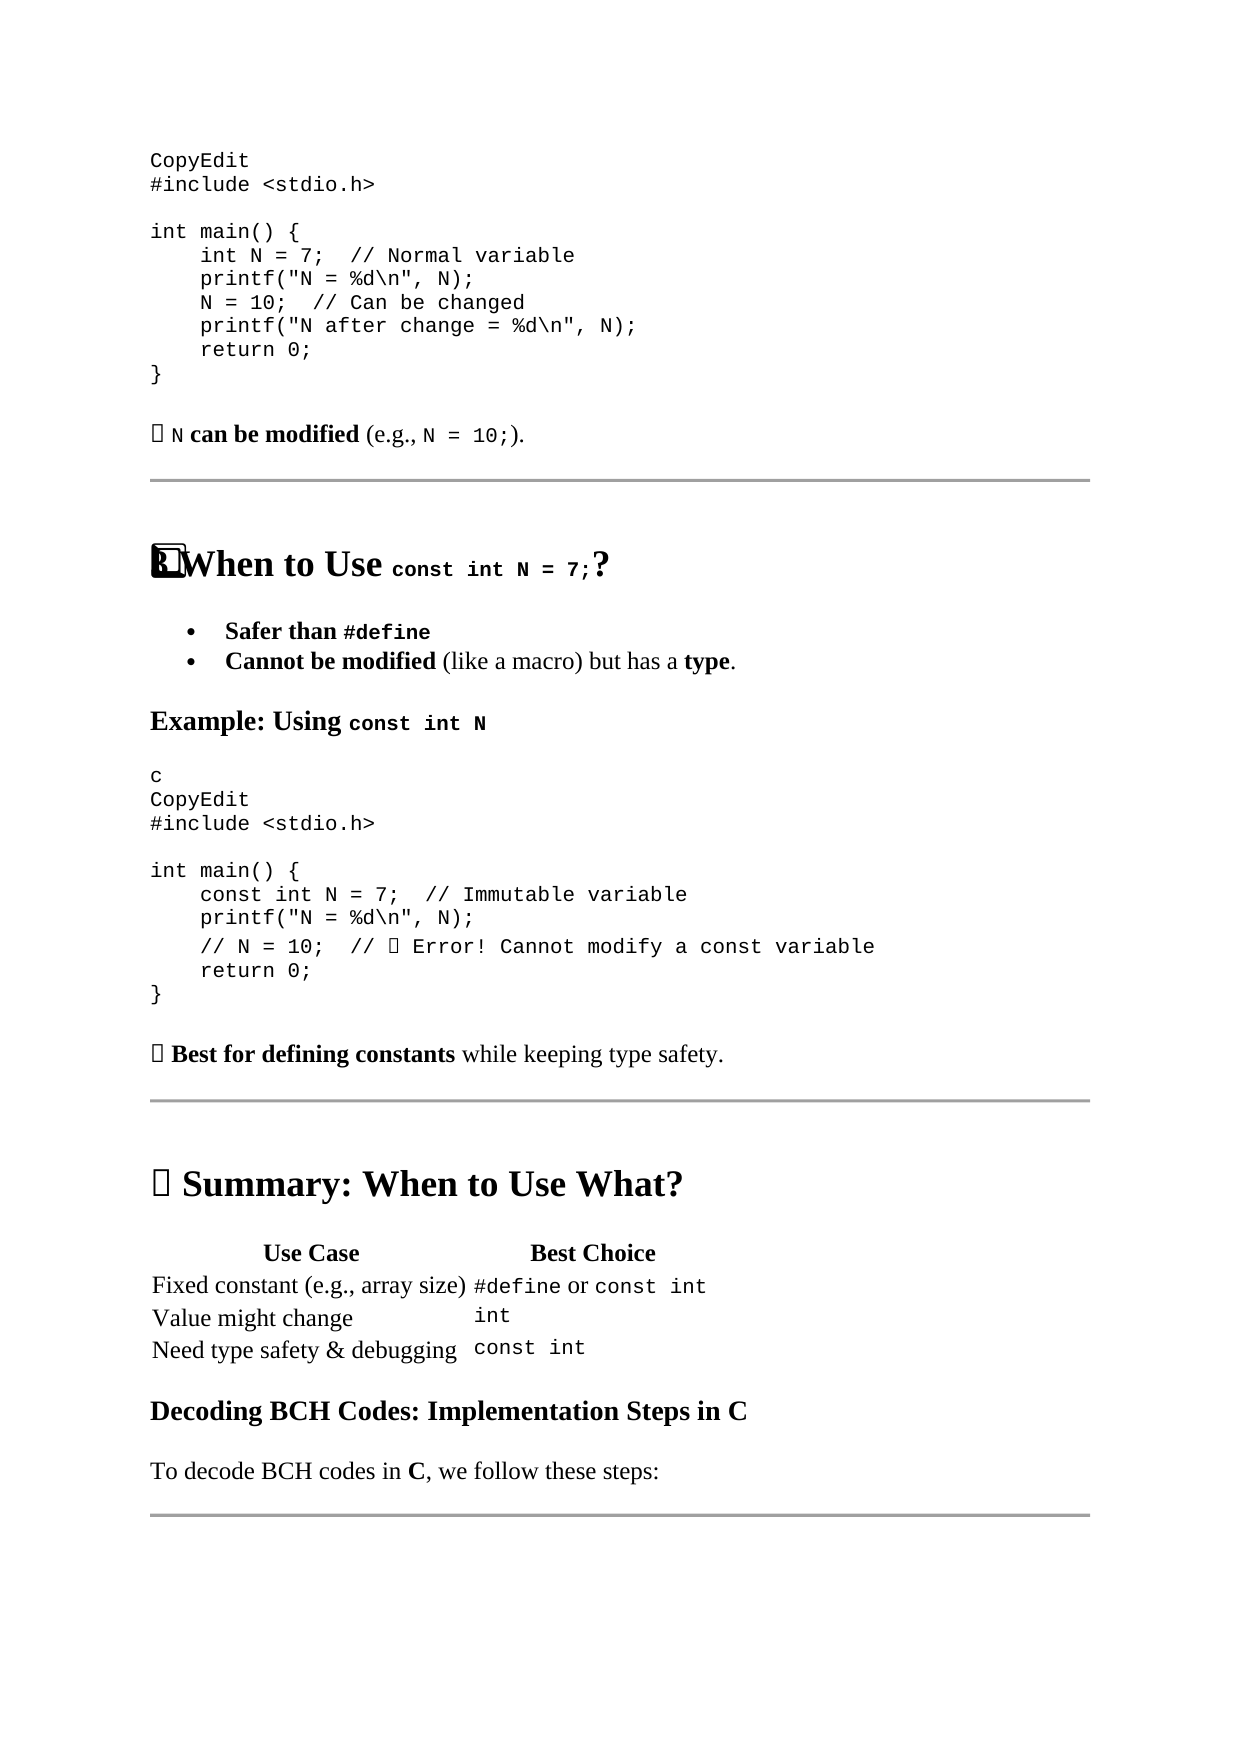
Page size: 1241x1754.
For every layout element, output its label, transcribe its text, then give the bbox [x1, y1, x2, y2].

text printf("N = %d\n", N); [150, 268, 1090, 292]
text int main() { [150, 860, 1090, 884]
text #include <stdio.h> [150, 174, 1090, 197]
text To decode BCH codes in C, we follow these steps: [150, 1456, 1090, 1484]
text // N = 10; // ❌ Error! Cannot modify a const variable [150, 931, 1090, 959]
text 3️⃣ When to Use const int N = 7;? [150, 536, 1090, 587]
text } [150, 983, 1090, 1007]
text } [150, 363, 1090, 386]
table_header Use Case [150, 1237, 472, 1268]
table_cell Need type safety & debugging [150, 1333, 472, 1365]
list Safer than #define [187, 616, 1090, 646]
text CopyEdit [150, 150, 1090, 174]
text #include <stdio.h> [150, 813, 1090, 836]
text ✅ N can be modified (e.g., N = 10;). [150, 416, 1090, 450]
text printf("N = %d\n", N); [150, 907, 1090, 931]
text Decoding BCH Codes: Implementation Steps in C [150, 1394, 1090, 1427]
table_cell int [472, 1301, 713, 1333]
text N = 10; // Can be changed [150, 292, 1090, 316]
text const int N = 7; // Immutable variable [150, 884, 1090, 907]
table_cell const int [472, 1333, 713, 1365]
table_header Best Choice [472, 1237, 713, 1268]
text return 0; [150, 339, 1090, 363]
table_cell Fixed constant (e.g., array size) [150, 1269, 472, 1301]
text c [150, 766, 1090, 789]
text int main() { [150, 221, 1090, 244]
text CopyEdit [150, 789, 1090, 813]
text printf("N after change = %d\n", N); [150, 316, 1090, 339]
table_cell #define or const int [472, 1269, 713, 1301]
text return 0; [150, 959, 1090, 983]
text int N = 7; // Normal variable [150, 244, 1090, 268]
list Cannot be modified (like a macro) but has a type. [187, 646, 1090, 674]
text Example: Using const int N [150, 704, 1090, 736]
text ✅ Best for defining constants while keeping type safety. [150, 1036, 1090, 1070]
table_cell Value might change [150, 1301, 472, 1333]
text 🔹 Summary: When to Use What? [150, 1156, 1090, 1207]
